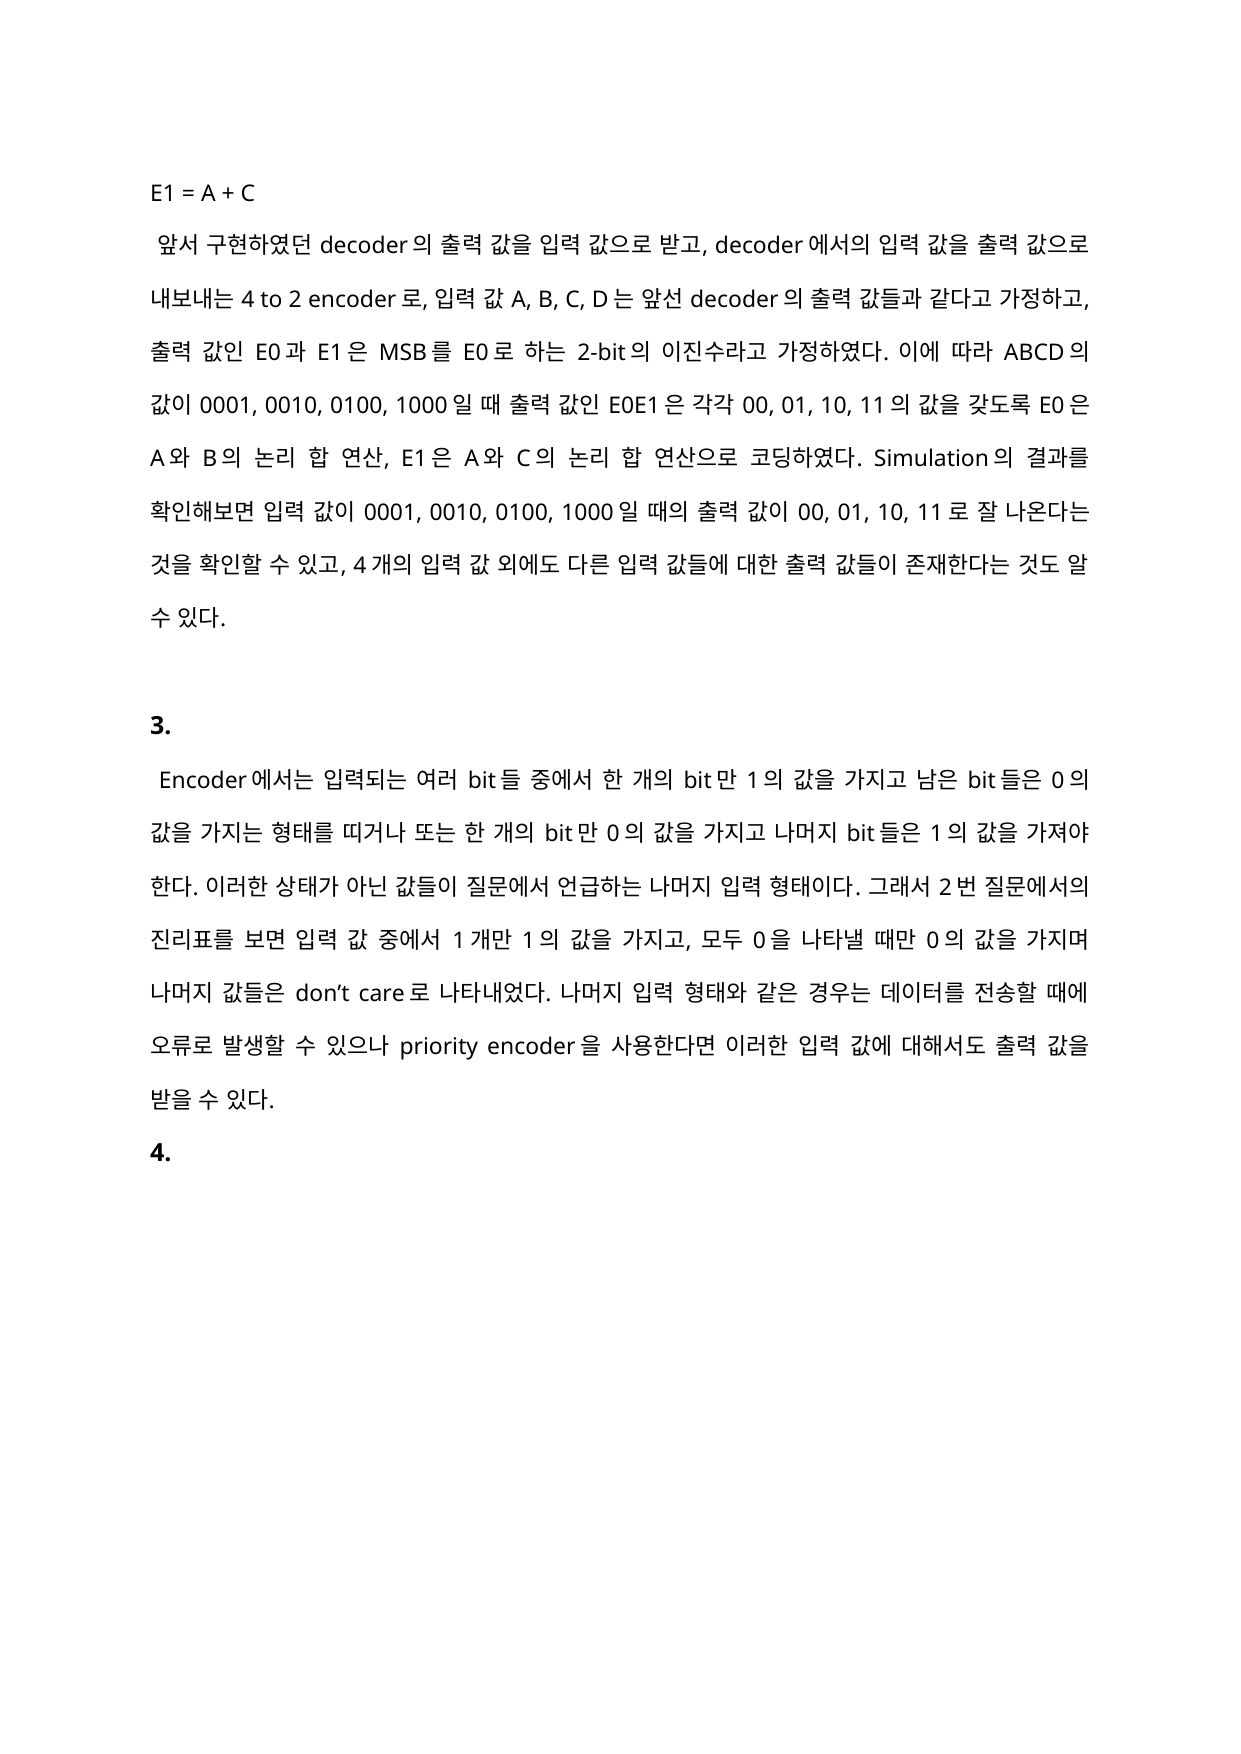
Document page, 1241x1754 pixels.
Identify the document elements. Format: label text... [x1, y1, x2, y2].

text 4. [150, 1135, 1090, 1169]
text 앞서 구현하였던 decoder의 출력 값을 입력 값으로 받고, decoder에서의 입력 값을 출력 값으로 내보내는 4 to 2 encoder로, 입력 값 A, B, C, D는 앞선 decoder의 출력 값들과 같다고 가정하고, 출력 값인 E0과 E1은 MSB를 E0로 하는 2-bit의 이진수라고 가정하였다. 이에 따라 ABCD의 값이 0001, 0010, 0100, 1000일 때 출력 값인 E0E1은 각각 00, 01, 10, 11의 값을 갖도록 E0은 A와 B의 논리 합 연산, E1은 A와 C의 논리 합 연산으로 코딩하였다. Simulation의 결과를 확인해보면 입력 값이 0001, 0010, 0100, 1000일 때의 출력 값이 00, 01, 10, 11로 잘 나온다는 것을 확인할 수 있고, 4개의 입력 값 외에도 다른 입력 값들에 대한 출력 값들이 존재한다는 것도 알 수 있다. [150, 227, 1090, 633]
text E1 = A + C [150, 177, 1090, 208]
text Encoder에서는 입력되는 여러 bit들 중에서 한 개의 bit만 1의 값을 가지고 남은 bit들은 0의 값을 가지는 형태를 띠거나 또는 한 개의 bit만 0의 값을 가지고 나머지 bit들은 1의 값을 가져야 한다. 이러한 상태가 아닌 값들이 질문에서 언급하는 나머지 입력 형태이다. 그래서 2번 질문에서의 진리표를 보면 입력 값 중에서 1개만 1의 값을 가지고, 모두 0을 나타낼 때만 0의 값을 가지며 나머지 값들은 don’t care로 나타내었다. 나머지 입력 형태와 같은 경우는 데이터를 전송할 때에 오류로 발생할 수 있으나 priority encoder을 사용한다면 이러한 입력 값에 대해서도 출력 값을 받을 수 있다. [150, 762, 1090, 1115]
text 3. [150, 708, 1090, 742]
